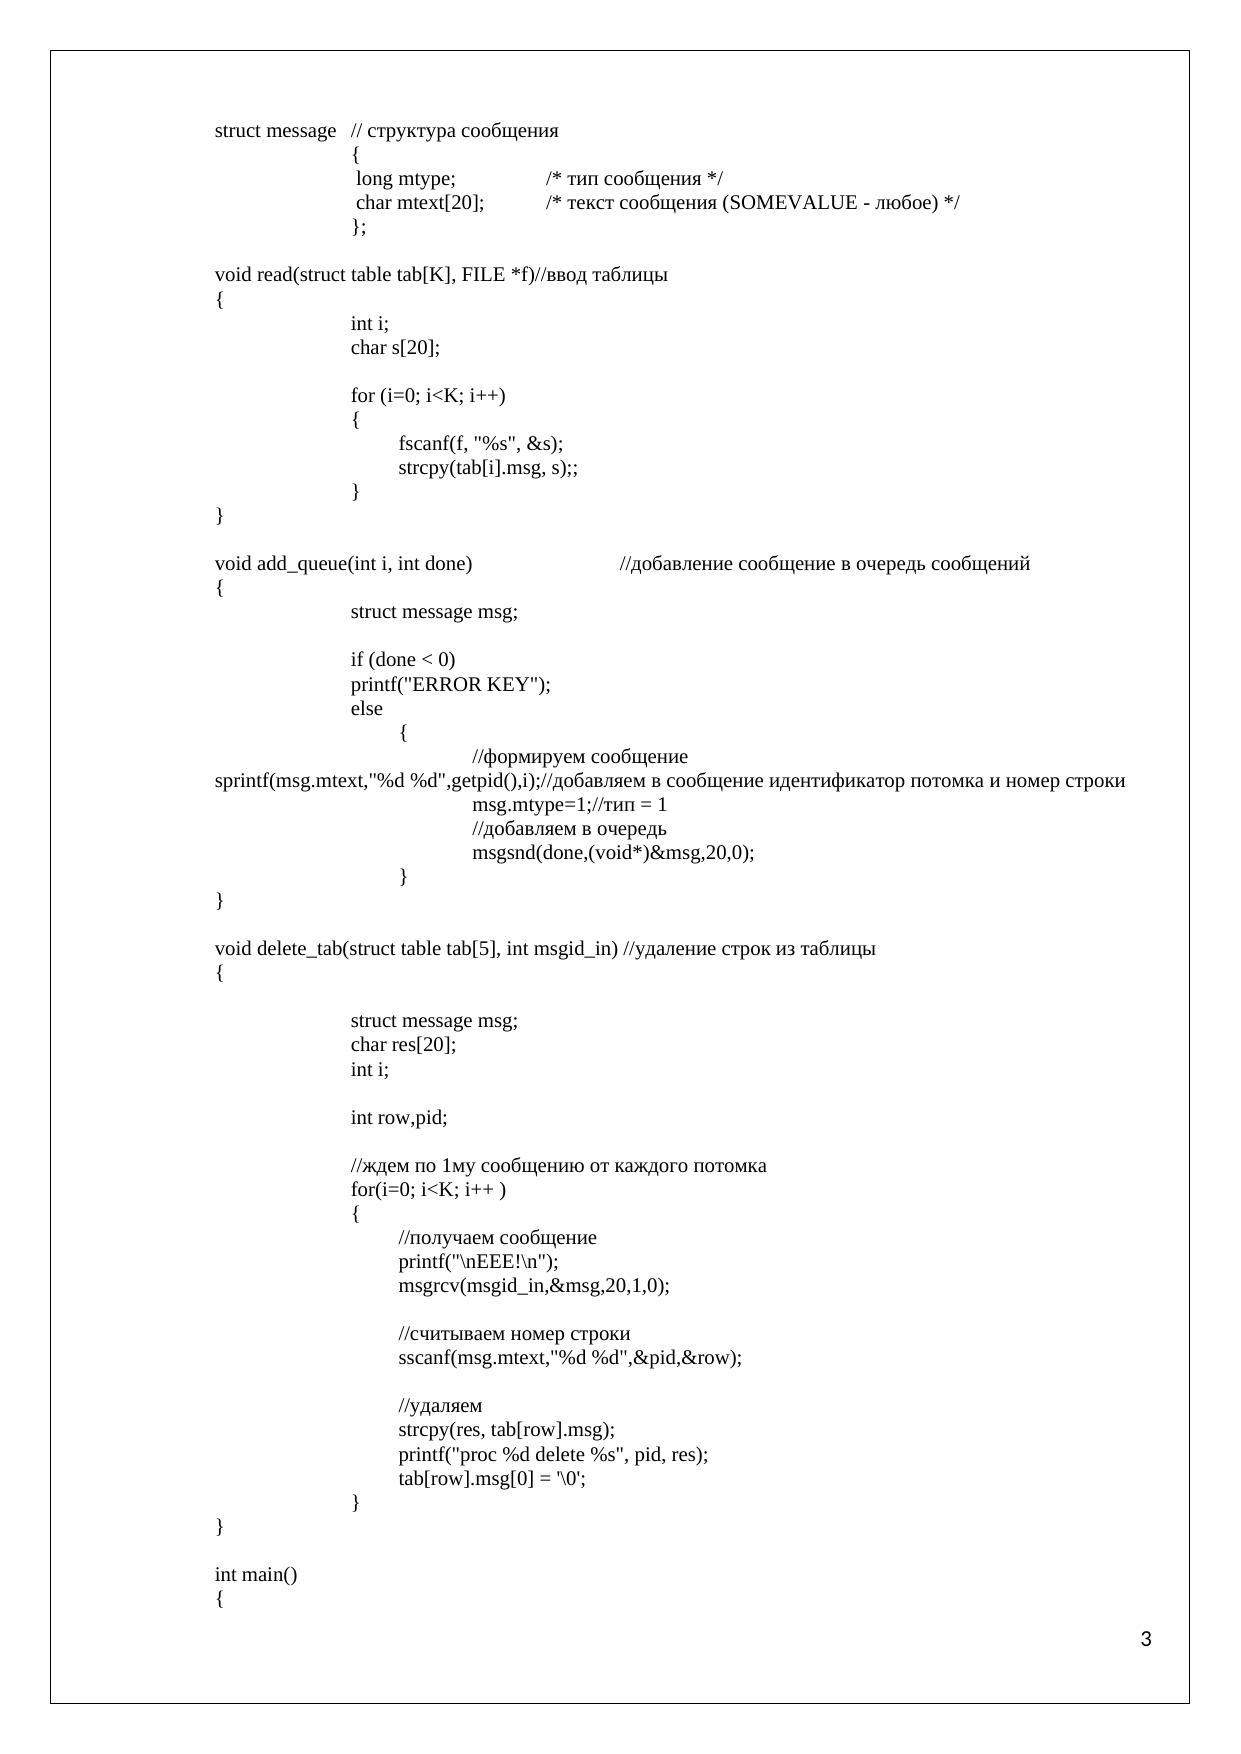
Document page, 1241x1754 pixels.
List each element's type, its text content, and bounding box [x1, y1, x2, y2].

text char res[20]; [214, 1032, 1152, 1056]
text int row,pid; [214, 1104, 1152, 1129]
text struct message msg; [214, 1008, 1152, 1032]
text //добавляем в очередь [214, 816, 1152, 840]
text msgrcv(msgid_in,&msg,20,1,0); [214, 1273, 1152, 1297]
text char s[20]; [214, 334, 1152, 359]
text int main() [214, 1562, 1152, 1586]
text } [214, 864, 1152, 888]
text //удаляем [214, 1393, 1152, 1417]
text //получаем сообщение [214, 1225, 1152, 1249]
text } [214, 1489, 1152, 1514]
text void read(struct table tab[K], FILE *f)//ввод таблицы [214, 262, 1152, 286]
text { [214, 407, 1152, 431]
text else [214, 696, 1152, 719]
text void delete_tab(struct table tab[5], int msgid_in) //удаление строк из таблицы [214, 936, 1152, 960]
text } [214, 479, 1152, 503]
text struct message msg; [214, 599, 1152, 623]
text //формируем сообщение [214, 744, 1152, 768]
text //считываем номер строки [214, 1321, 1152, 1345]
text struct message // структура сообщения [214, 118, 1152, 142]
text msgsnd(done,(void*)&msg,20,0); [214, 840, 1152, 864]
text } [214, 888, 1152, 912]
text sscanf(msg.mtext,"%d %d",&pid,&row); [214, 1345, 1152, 1369]
text { [214, 719, 1152, 744]
text }; [214, 214, 1152, 238]
text { [214, 286, 1152, 311]
text msg.mtype=1;//тип = 1 [214, 792, 1152, 816]
text { [214, 1586, 1152, 1610]
text //ждем по 1му сообщению от каждого потомка [214, 1153, 1152, 1177]
text int i; [214, 311, 1152, 334]
text for(i=0; i<K; i++ ) [214, 1177, 1152, 1201]
text printf("proc %d delete %s", pid, res); [214, 1441, 1152, 1466]
text { [214, 575, 1152, 599]
text strcpy(res, tab[row].msg); [214, 1417, 1152, 1441]
text void add_queue(int i, int done) //добавление сообщение в очередь сообщений [214, 551, 1152, 575]
text if (done < 0) [214, 647, 1152, 671]
text long mtype; /* тип сообщения */ [214, 166, 1152, 190]
text { [214, 1201, 1152, 1225]
text fscanf(f, "%s", &s); [214, 431, 1152, 455]
text printf("ERROR KEY"); [214, 671, 1152, 696]
text sprintf(msg.mtext,"%d %d",getpid(),i);//добавляем в сообщение идентификатор потомка и номер строки [214, 768, 1152, 792]
text { [214, 142, 1152, 166]
text { [214, 960, 1152, 984]
text } [214, 503, 1152, 527]
text char mtext[20]; /* текст сообщения (SOMEVALUE - любое) */ [214, 190, 1152, 214]
text } [214, 1514, 1152, 1538]
text int i; [214, 1056, 1152, 1081]
text for (i=0; i<K; i++) [214, 383, 1152, 407]
text tab[row].msg[0] = '\0'; [214, 1466, 1152, 1489]
text printf("\nEEE!\n"); [214, 1249, 1152, 1273]
text strcpy(tab[i].msg, s);; [214, 455, 1152, 479]
